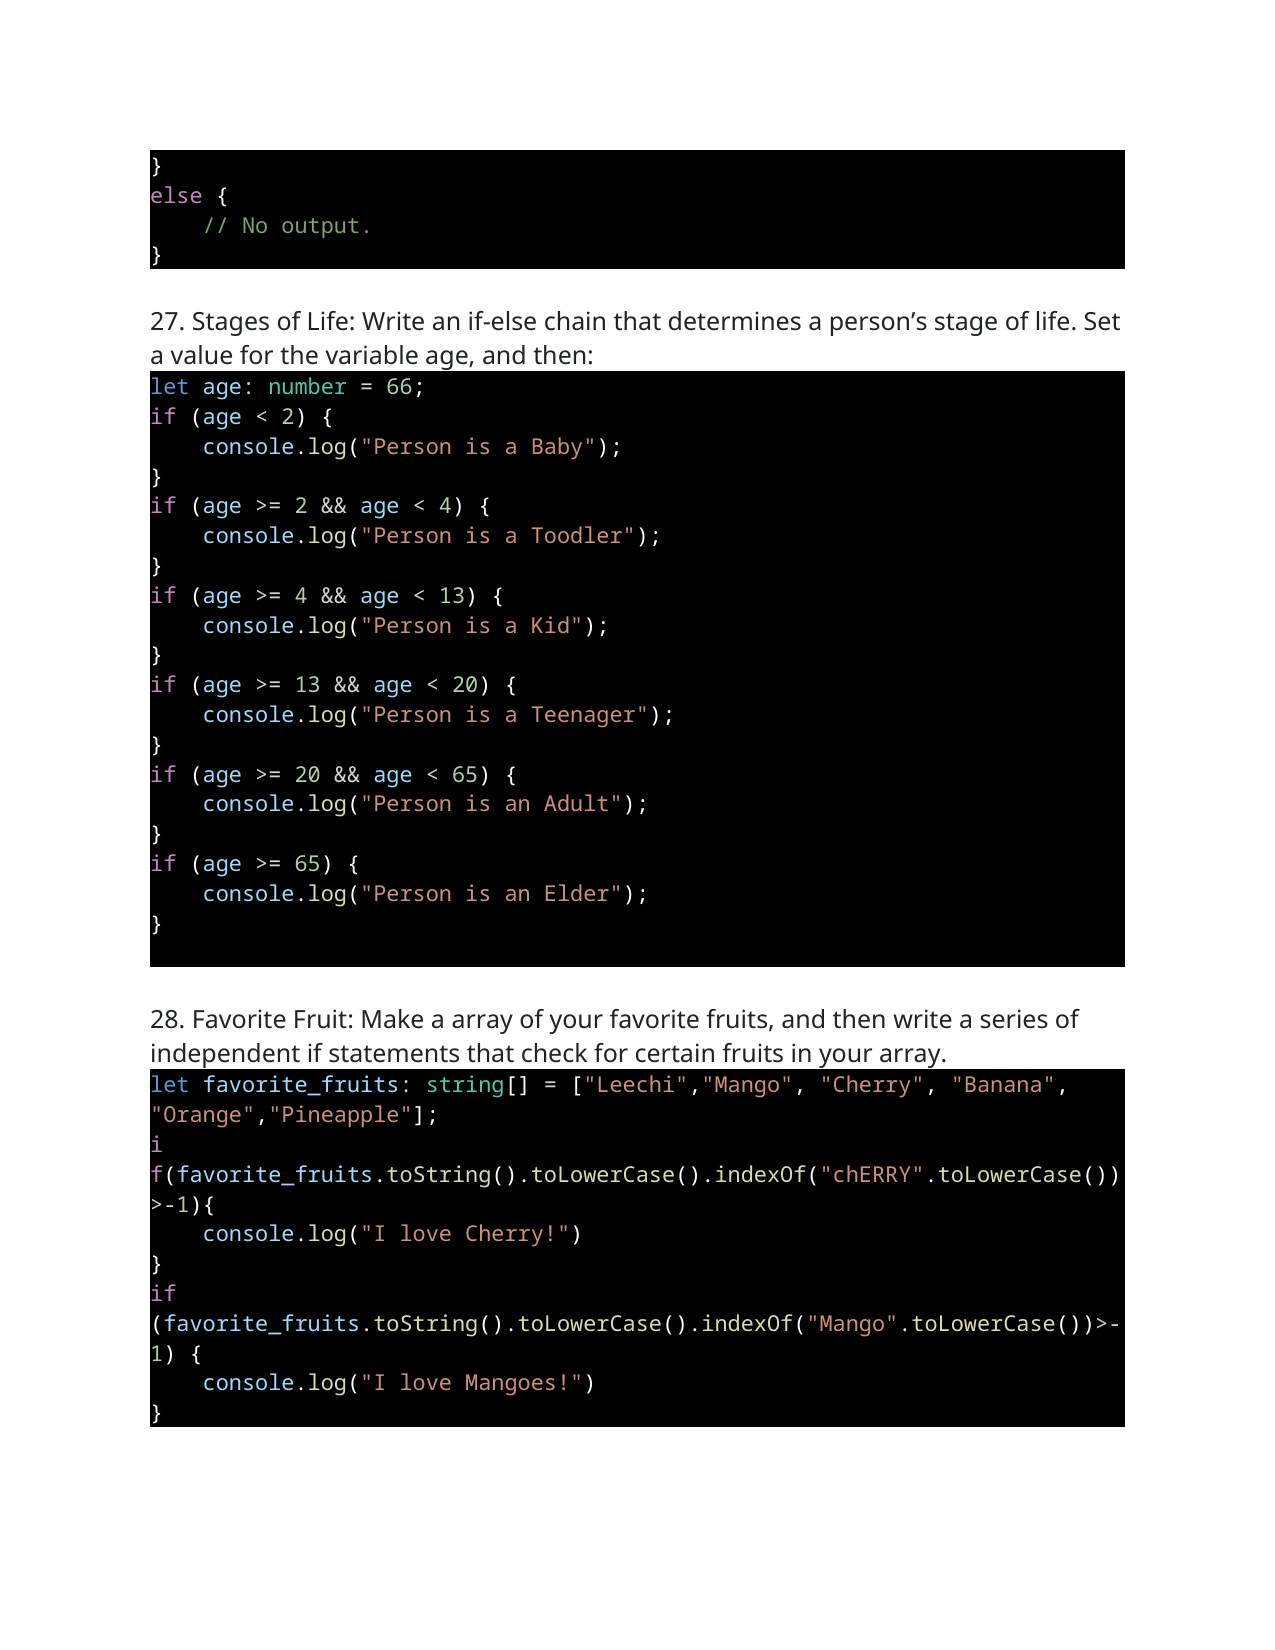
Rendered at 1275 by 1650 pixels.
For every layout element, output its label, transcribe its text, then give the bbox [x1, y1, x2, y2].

text if (age >= 65) { [150, 848, 1125, 878]
text } [150, 639, 1125, 669]
text console.log("I love Mangoes!") [150, 1367, 1125, 1397]
text if (age >= 2 && age < 4) { [150, 491, 1125, 520]
text if (age >= 20 && age < 65) { [150, 759, 1125, 788]
text console.log("Person is a Kid"); [150, 610, 1125, 639]
text } [150, 729, 1125, 759]
text if (age >= 13 && age < 20) { [150, 669, 1125, 699]
text 27. Stages of Life: Write an if-else chain that determines a person’s stage of life. Set a value for the variable age, and then: [150, 303, 1125, 371]
text } [150, 1248, 1125, 1278]
text let age: number = 66; [150, 371, 1125, 401]
text // No output. [150, 209, 1125, 239]
text console.log("Person is a Toodler"); [150, 520, 1125, 550]
text } [150, 461, 1125, 491]
text console.log("I love Cherry!") [150, 1218, 1125, 1248]
text else { [150, 180, 1125, 209]
text } [150, 818, 1125, 848]
text } [150, 550, 1125, 580]
text console.log("Person is a Teenager"); [150, 699, 1125, 729]
text console.log("Person is an Adult"); [150, 788, 1125, 818]
text console.log("Person is an Elder"); [150, 878, 1125, 908]
text 28. Favorite Fruit: Make a array of your favorite fruits, and then write a series of independent if statements that check for certain fruits in your array. [150, 1001, 1125, 1069]
text } [150, 239, 1125, 269]
text if (age >= 4 && age < 13) { [150, 580, 1125, 610]
text let favorite_fruits: string[] = ["Leechi","Mango", "Cherry", "Banana", "Orange","Pineapple"]; [150, 1069, 1125, 1129]
text } [150, 908, 1125, 937]
text if (age < 2) { [150, 401, 1125, 431]
text } [150, 150, 1125, 180]
text console.log("Person is a Baby"); [150, 431, 1125, 461]
text if(favorite_fruits.toString().toLowerCase().indexOf("chERRY".toLowerCase())>-1){ [150, 1129, 1125, 1218]
text if (favorite_fruits.toString().toLowerCase().indexOf("Mango".toLowerCase())>-1) { [150, 1278, 1125, 1367]
text } [150, 1397, 1125, 1427]
